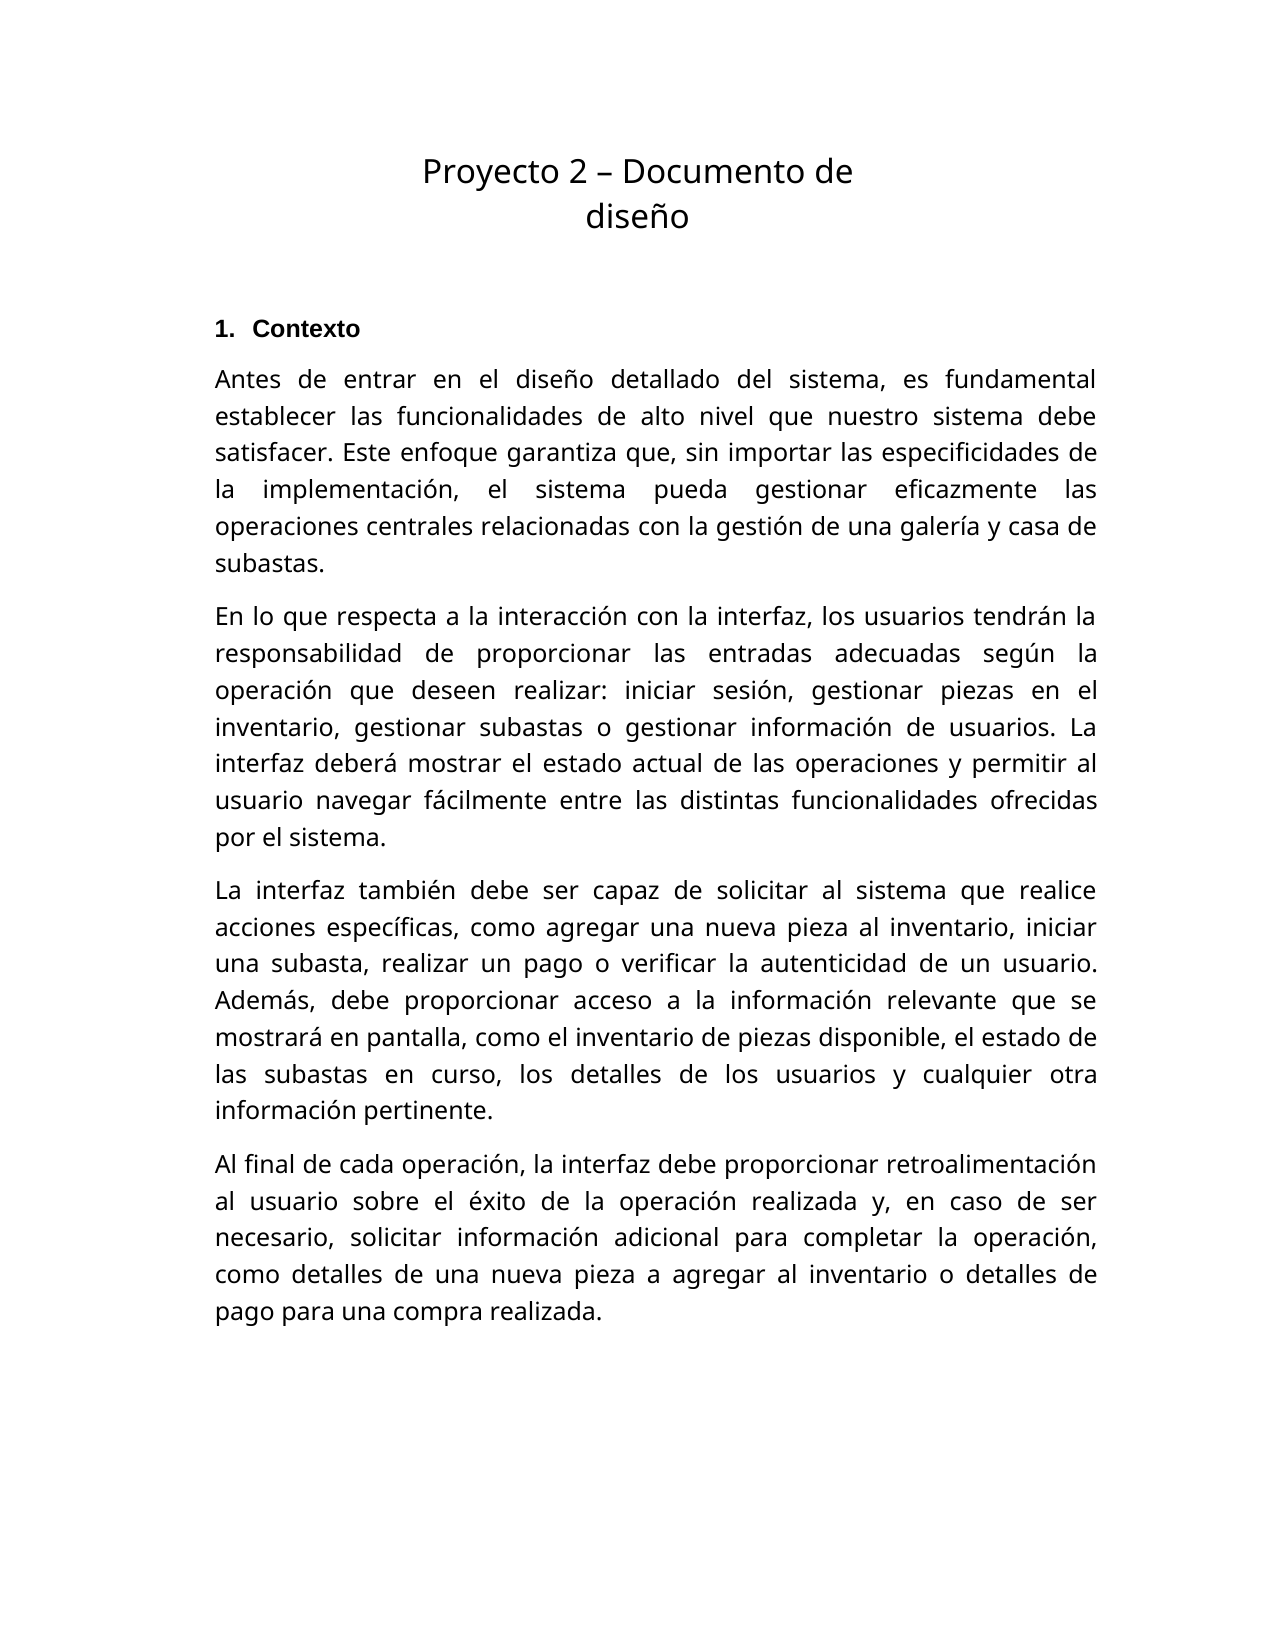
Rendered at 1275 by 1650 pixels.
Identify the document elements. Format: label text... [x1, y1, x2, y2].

text Al final de cada operación, la interfaz debe proporcionar retroalimentación al usuario sobre el éxito de la operación realizada y, en caso de ser necesario, solicitar información adicional para completar la operación, como detalles de una nueva pieza a agregar al inventario o detalles de pago para una compra realizada. [214, 1147, 1098, 1328]
text En lo que respecta a la interacción con la interfaz, los usuarios tendrán la responsabilidad de proporcionar las entradas adecuadas según la operación que deseen realizar: iniciar sesión, gestionar piezas en el inventario, gestionar subastas o gestionar información de usuarios. La interfaz deberá mostrar el estado actual de las operaciones y permitir al usuario navegar fácilmente entre las distintas funcionalidades ofrecidas por el sistema. [214, 599, 1098, 853]
subtitle Contexto [214, 314, 1158, 343]
text Antes de entrar en el diseño detallado del sistema, es fundamental establecer las funcionalidades de alto nivel que nuestro sistema debe satisfacer. Este enfoque garantiza que, sin importar las especificidades de la implementación, el sistema pueda gestionar eficazmente las operaciones centrales relacionadas con la gestión de una galería y casa de subastas. [214, 361, 1098, 579]
text La interfaz también debe ser capaz de solicitar al sistema que realice acciones específicas, como agregar una nueva pieza al inventario, iniciar una subasta, realizar un pago o verificar la autenticidad de un usuario. Además, debe proporcionar acceso a la información relevante que se mostrará en pantalla, como el inventario de piezas disponible, el estado de las subastas en curso, los detalles de los usuarios y cualquier otra información pertinente. [214, 872, 1098, 1127]
title Proyecto 2 – Documento de diseño [375, 148, 900, 238]
